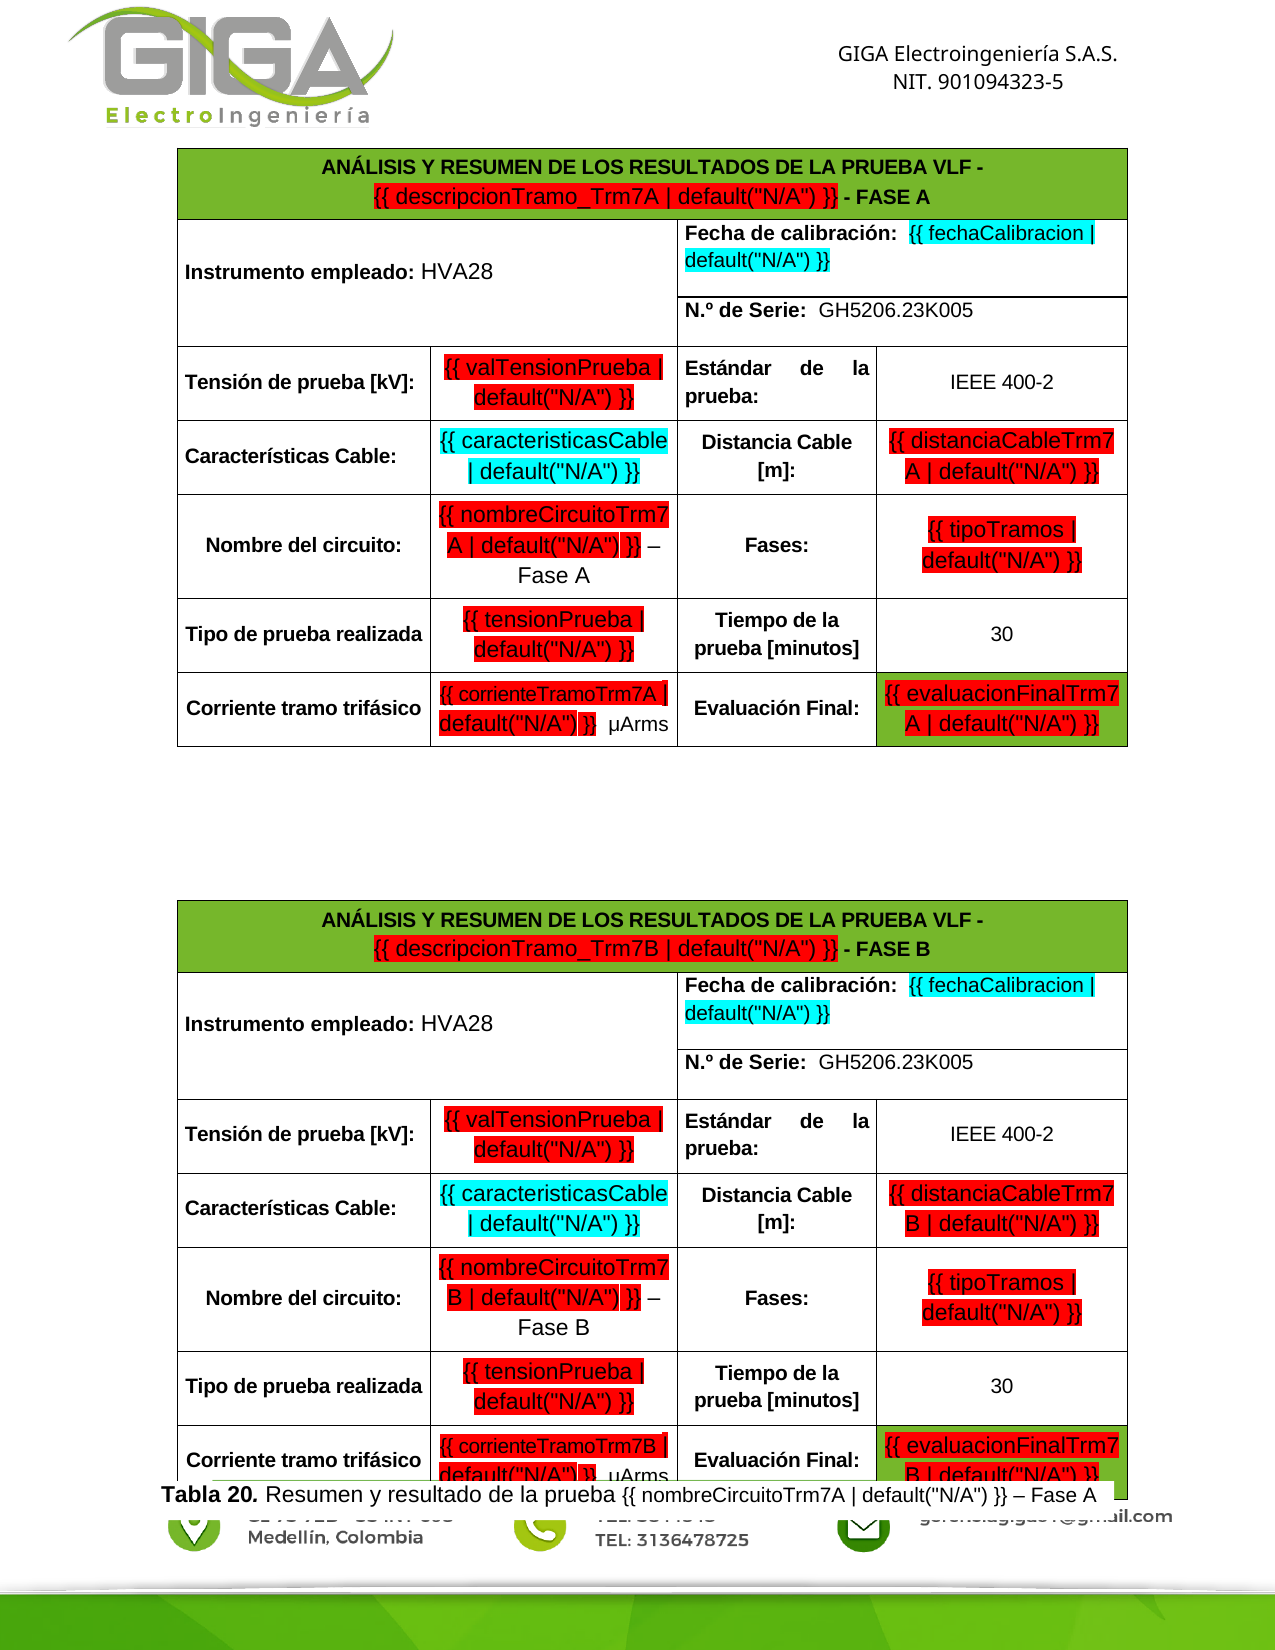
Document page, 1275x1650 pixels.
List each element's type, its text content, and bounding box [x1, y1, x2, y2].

table_cell {{ tipoTramos | default("N/A") }} [877, 1248, 1127, 1351]
table_cell Fecha de calibración: {{ fechaCalibracion | default("N/A") }} [678, 973, 1127, 1049]
table_cell 30 [877, 1352, 1127, 1425]
table_cell {{ tensionPrueba | default("N/A") }} [431, 1352, 677, 1425]
table_cell Fases: [678, 495, 876, 598]
table_cell Tiempo de la prueba [minutos] [678, 599, 876, 672]
table_cell Fases: [678, 1248, 876, 1351]
table_cell Corriente tramo trifásico [178, 673, 430, 746]
table_cell Estándar de la prueba: [678, 1100, 876, 1173]
table_cell Evaluación Final: [678, 1426, 876, 1481]
table_cell {{ evaluacionFinalTrm7B | default("N/A") }} [877, 1426, 1127, 1499]
table_cell 30 [877, 599, 1127, 672]
table_cell {{ valTensionPrueba | default("N/A") }} [431, 1100, 677, 1173]
table_cell Corriente tramo trifásico [178, 1426, 430, 1481]
table_cell Características Cable: [178, 1174, 430, 1247]
table_header ANÁLISIS Y RESUMEN DE LOS RESULTADOS DE LA PRUEBA VLF - {{ descripcionTramo_Trm7A | default("N/A") }} - FASE A [178, 149, 1127, 219]
table_cell Tipo de prueba realizada [178, 599, 430, 672]
table_cell {{ nombreCircuitoTrm7A | default("N/A") }} – Fase A [431, 495, 677, 598]
table_cell Instrumento empleado: HVA28 [178, 973, 677, 1099]
table_cell Tipo de prueba realizada [178, 1352, 430, 1425]
table_cell {{ distanciaCableTrm7A | default("N/A") }} [877, 421, 1127, 494]
table_cell Evaluación Final: [678, 673, 876, 746]
table_cell Tensión de prueba [kV]: [178, 1100, 430, 1173]
picture [43, 0, 417, 147]
table_cell Tiempo de la prueba [minutos] [678, 1352, 876, 1425]
table_cell Nombre del circuito: [178, 1248, 430, 1351]
table_cell {{ valTensionPrueba | default("N/A") }} [431, 347, 677, 420]
table_cell {{ caracteristicasCable | default("N/A") }} [431, 421, 677, 494]
table_cell Instrumento empleado: HVA28 [178, 220, 677, 346]
table_cell Características Cable: [178, 421, 430, 494]
table_cell {{ nombreCircuitoTrm7B | default("N/A") }} – Fase B [431, 1248, 677, 1351]
table_cell Fecha de calibración: {{ fechaCalibracion | default("N/A") }} [678, 220, 1127, 296]
table_cell {{ evaluacionFinalTrm7A | default("N/A") }} [877, 673, 1127, 746]
table_cell {{ distanciaCableTrm7B | default("N/A") }} [877, 1174, 1127, 1247]
table_cell IEEE 400-2 [877, 1100, 1127, 1173]
table_cell {{ caracteristicasCable | default("N/A") }} [431, 1174, 677, 1247]
table_cell N.º de Serie: GH5206.23K005 [678, 298, 1127, 346]
table_cell N.º de Serie: GH5206.23K005 [678, 1050, 1127, 1099]
table_header ANÁLISIS Y RESUMEN DE LOS RESULTADOS DE LA PRUEBA VLF - {{ descripcionTramo_Trm7B | default("N/A") }} - FASE B [178, 901, 1127, 972]
picture [0, 1471, 1275, 1650]
table_cell {{ corrienteTramoTrm7A | default("N/A") }} μArms [431, 673, 677, 746]
table_cell Distancia Cable [m]: [678, 1174, 876, 1247]
table_cell {{ tipoTramos | default("N/A") }} [877, 495, 1127, 598]
table_cell Estándar de la prueba: [678, 347, 876, 420]
table_cell IEEE 400-2 [877, 347, 1127, 420]
table_cell Tensión de prueba [kV]: [178, 347, 430, 420]
table_cell Nombre del circuito: [178, 495, 430, 598]
table_cell {{ tensionPrueba | default("N/A") }} [431, 599, 677, 672]
table_cell {{ corrienteTramoTrm7B | default("N/A") }} μArms [431, 1426, 677, 1481]
table_cell Distancia Cable [m]: [678, 421, 876, 494]
